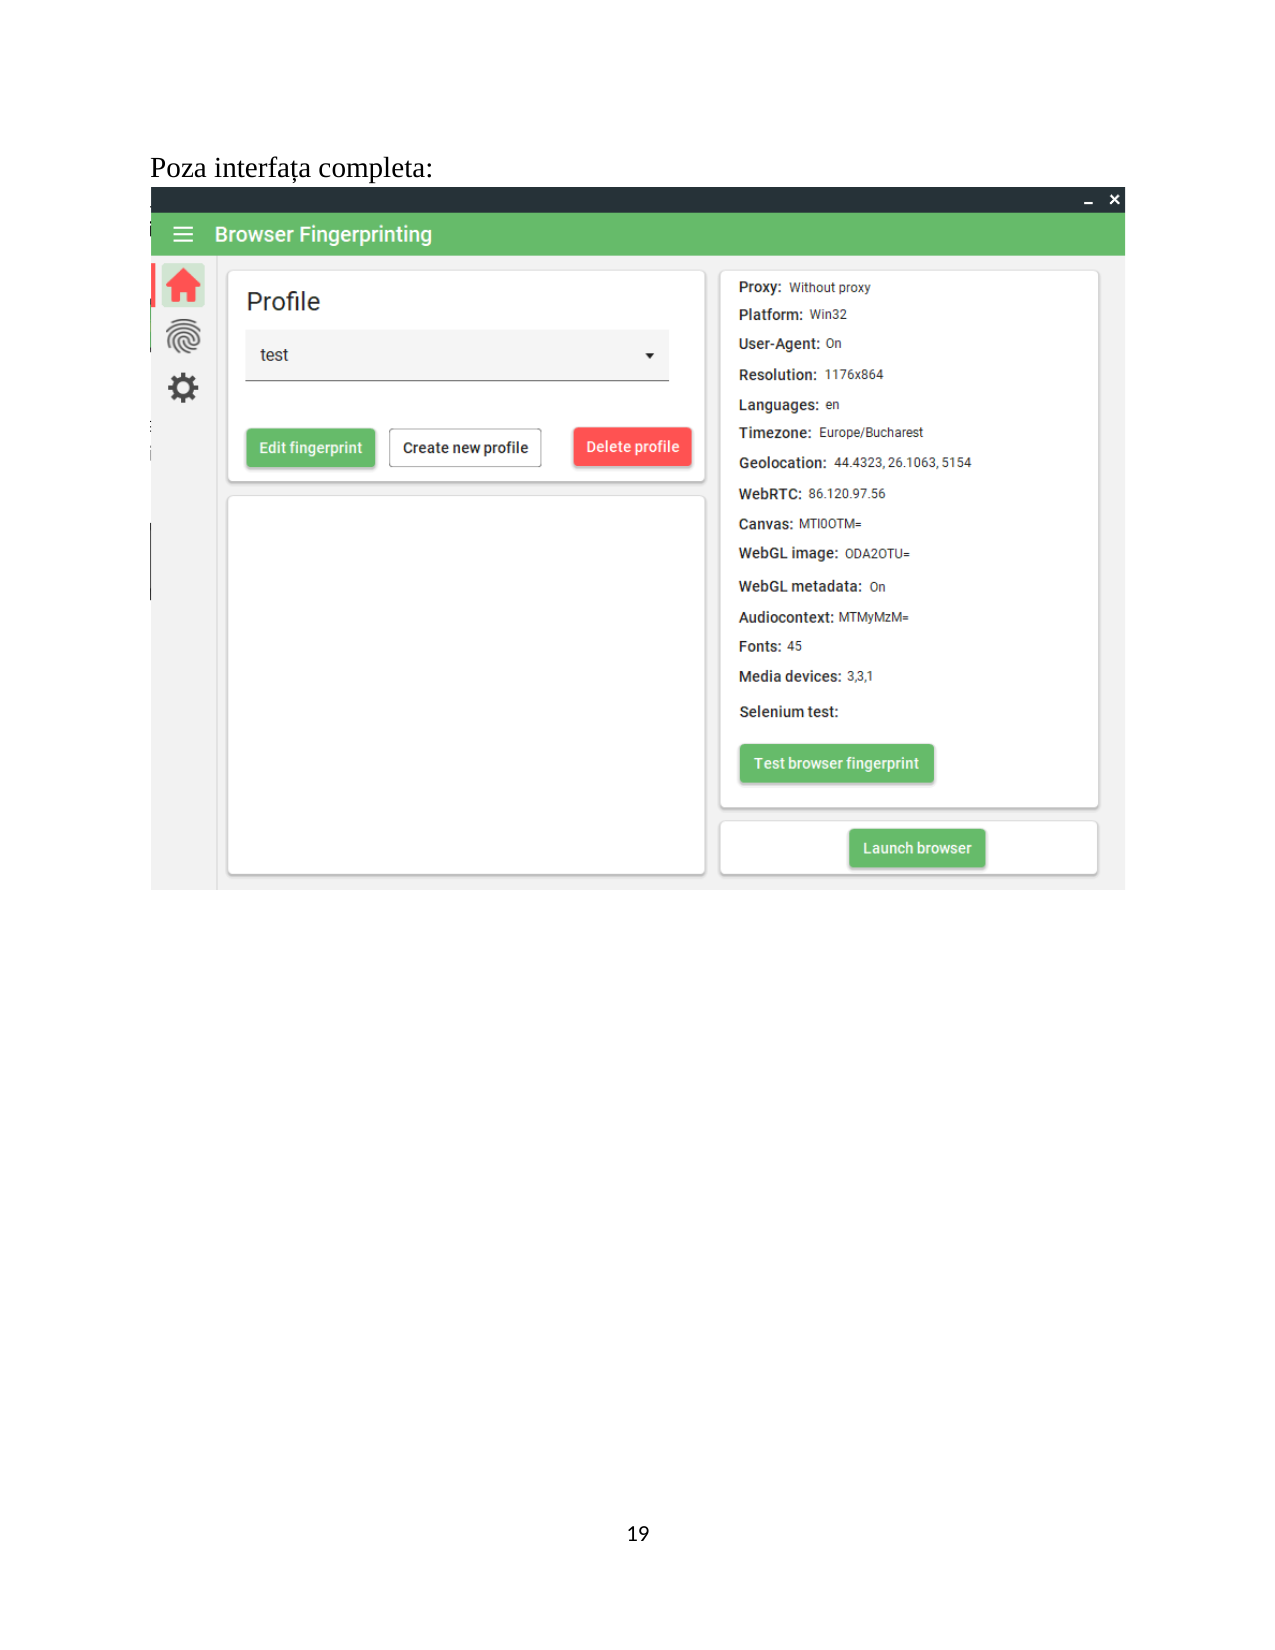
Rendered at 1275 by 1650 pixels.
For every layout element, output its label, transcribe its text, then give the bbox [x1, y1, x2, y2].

text Poza interfața completa: [150, 150, 1125, 187]
picture [150, 187, 1125, 890]
